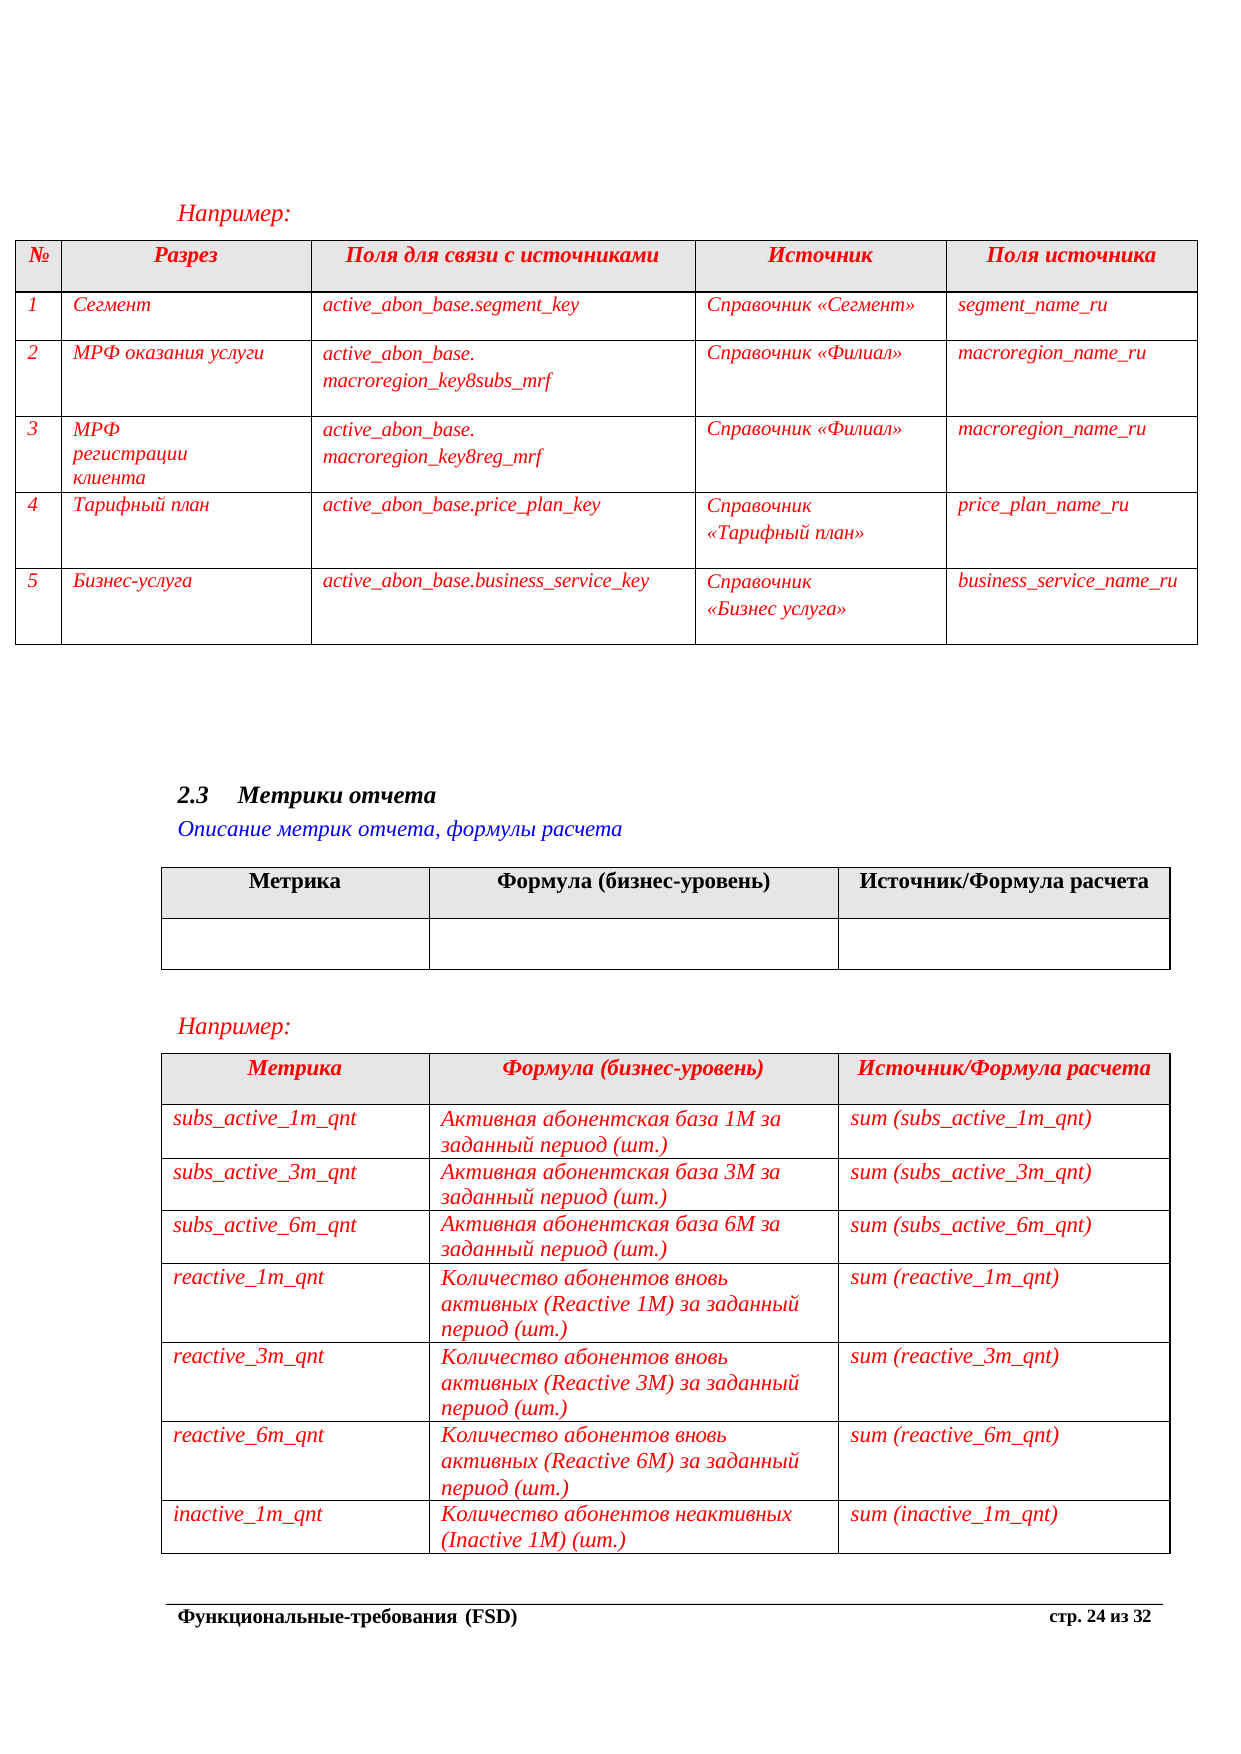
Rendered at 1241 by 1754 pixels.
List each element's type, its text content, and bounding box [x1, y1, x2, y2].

text Например: [177, 1011, 1238, 1040]
table_cell Справочник «Тарифный план» [696, 493, 946, 568]
table_cell МРФ регистрации клиента [62, 417, 311, 492]
table_cell sum (subs_active_6m_qnt) [839, 1211, 1169, 1263]
table_cell Количество абонентов неактивных (Inactive 1М) (шт.) [430, 1501, 838, 1553]
table_cell price_plan_name_ru [947, 493, 1197, 568]
text Описание метрик отчета, формулы расчета [177, 815, 1238, 842]
table_cell Активная абонентская база 6М за заданный период (шт.) [430, 1211, 838, 1263]
table_header Поля источника [947, 241, 1197, 291]
table_header Метрика [162, 868, 429, 918]
table_cell active_abon_base.business_service_key [312, 569, 695, 643]
table_cell active_abon_base. macroregion_key8subs_mrf [312, 341, 695, 416]
table_cell Количество абонентов вновь активных (Reactive 1М) за заданный период (шт.) [430, 1264, 838, 1342]
table_header Формула (бизнес-уровень) [430, 868, 838, 918]
subtitle Метрики отчета [177, 781, 1238, 809]
table_cell macroregion_name_ru [947, 341, 1197, 416]
table_cell МРФ оказания услуги [62, 341, 311, 416]
table_header Поля для связи с источниками [312, 241, 695, 291]
table_cell 1 [16, 293, 61, 340]
table_header Разрез [62, 241, 311, 291]
table_cell Справочник «Филиал» [696, 417, 946, 492]
table_cell [162, 919, 429, 969]
table_cell Справочник «Сегмент» [696, 293, 946, 340]
table_cell business_service_name_ru [947, 569, 1197, 643]
table_cell Справочник «Филиал» [696, 341, 946, 416]
table_cell sum (inactive_1m_qnt) [839, 1501, 1169, 1553]
table_header Метрика [162, 1054, 429, 1104]
table_cell subs_active_3m_qnt [162, 1159, 429, 1210]
table_cell subs_active_1m_qnt [162, 1105, 429, 1157]
table_cell Количество абонентов вновь активных (Reactive 3М) за заданный период (шт.) [430, 1343, 838, 1421]
table_cell segment_name_ru [947, 293, 1197, 340]
table_cell Бизнес-услуга [62, 569, 311, 643]
table_cell Тарифный план [62, 493, 311, 568]
table_cell reactive_6m_qnt [162, 1422, 429, 1500]
table_cell inactive_1m_qnt [162, 1501, 429, 1553]
table_cell sum (reactive_3m_qnt) [839, 1343, 1169, 1421]
table_header Источник [696, 241, 946, 291]
table_cell [430, 919, 838, 969]
table_cell 4 [16, 493, 61, 568]
table_cell Сегмент [62, 293, 311, 340]
table_cell sum (reactive_6m_qnt) [839, 1422, 1169, 1500]
table_cell 3 [16, 417, 61, 492]
table_cell 2 [16, 341, 61, 416]
table_cell [839, 919, 1169, 969]
table_cell active_abon_base. macroregion_key8reg_mrf [312, 417, 695, 492]
table_cell Активная абонентская база 3М за заданный период (шт.) [430, 1159, 838, 1210]
table_header № [16, 241, 61, 291]
table_header Формула (бизнес-уровень) [430, 1054, 838, 1104]
table_cell sum (subs_active_3m_qnt) [839, 1159, 1169, 1210]
table_cell 5 [16, 569, 61, 643]
table_cell sum (subs_active_1m_qnt) [839, 1105, 1169, 1157]
table_header Источник/Формула расчета [839, 868, 1169, 918]
table_cell active_abon_base.price_plan_key [312, 493, 695, 568]
table_cell Справочник «Бизнес услуга» [696, 569, 946, 643]
table_cell reactive_1m_qnt [162, 1264, 429, 1342]
table_cell reactive_3m_qnt [162, 1343, 429, 1421]
table_header Источник/Формула расчета [839, 1054, 1169, 1104]
table_cell sum (reactive_1m_qnt) [839, 1264, 1169, 1342]
table_cell active_abon_base.segment_key [312, 293, 695, 340]
table_cell subs_active_6m_qnt [162, 1211, 429, 1263]
text Например: [177, 198, 1238, 227]
table_cell Активная абонентская база 1М за заданный период (шт.) [430, 1105, 838, 1157]
table_cell Количество абонентов вновь активных (Reactive 6М) за заданный период (шт.) [430, 1422, 838, 1500]
table_cell macroregion_name_ru [947, 417, 1197, 492]
